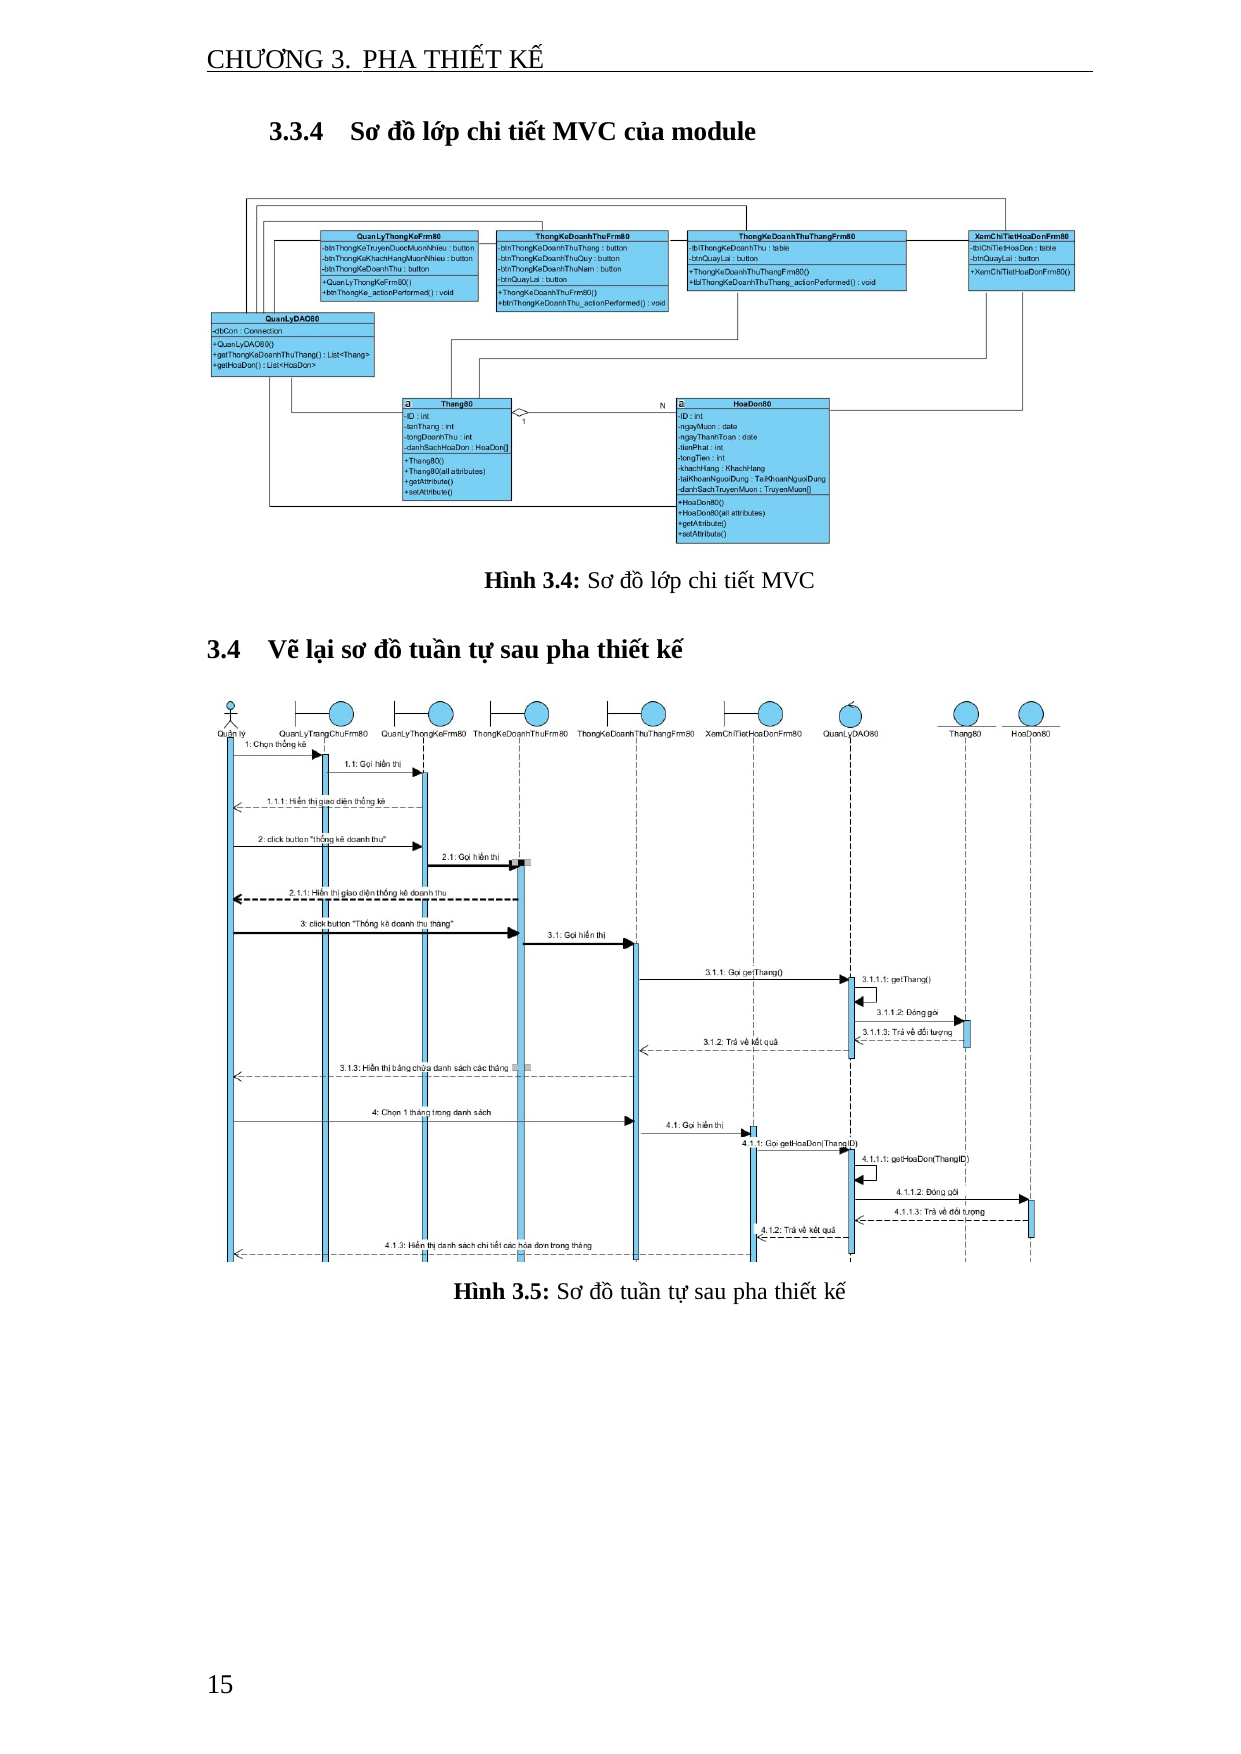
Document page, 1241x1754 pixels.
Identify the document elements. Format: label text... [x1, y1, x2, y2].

picture [217, 696, 1061, 1262]
picture [206, 197, 1077, 546]
subtitle Vẽ lại sơ đồ tuần tự sau pha thiết kế [207, 633, 1152, 664]
subtitle Sơ đồ lớp chi tiết MVC của module [269, 116, 1152, 147]
